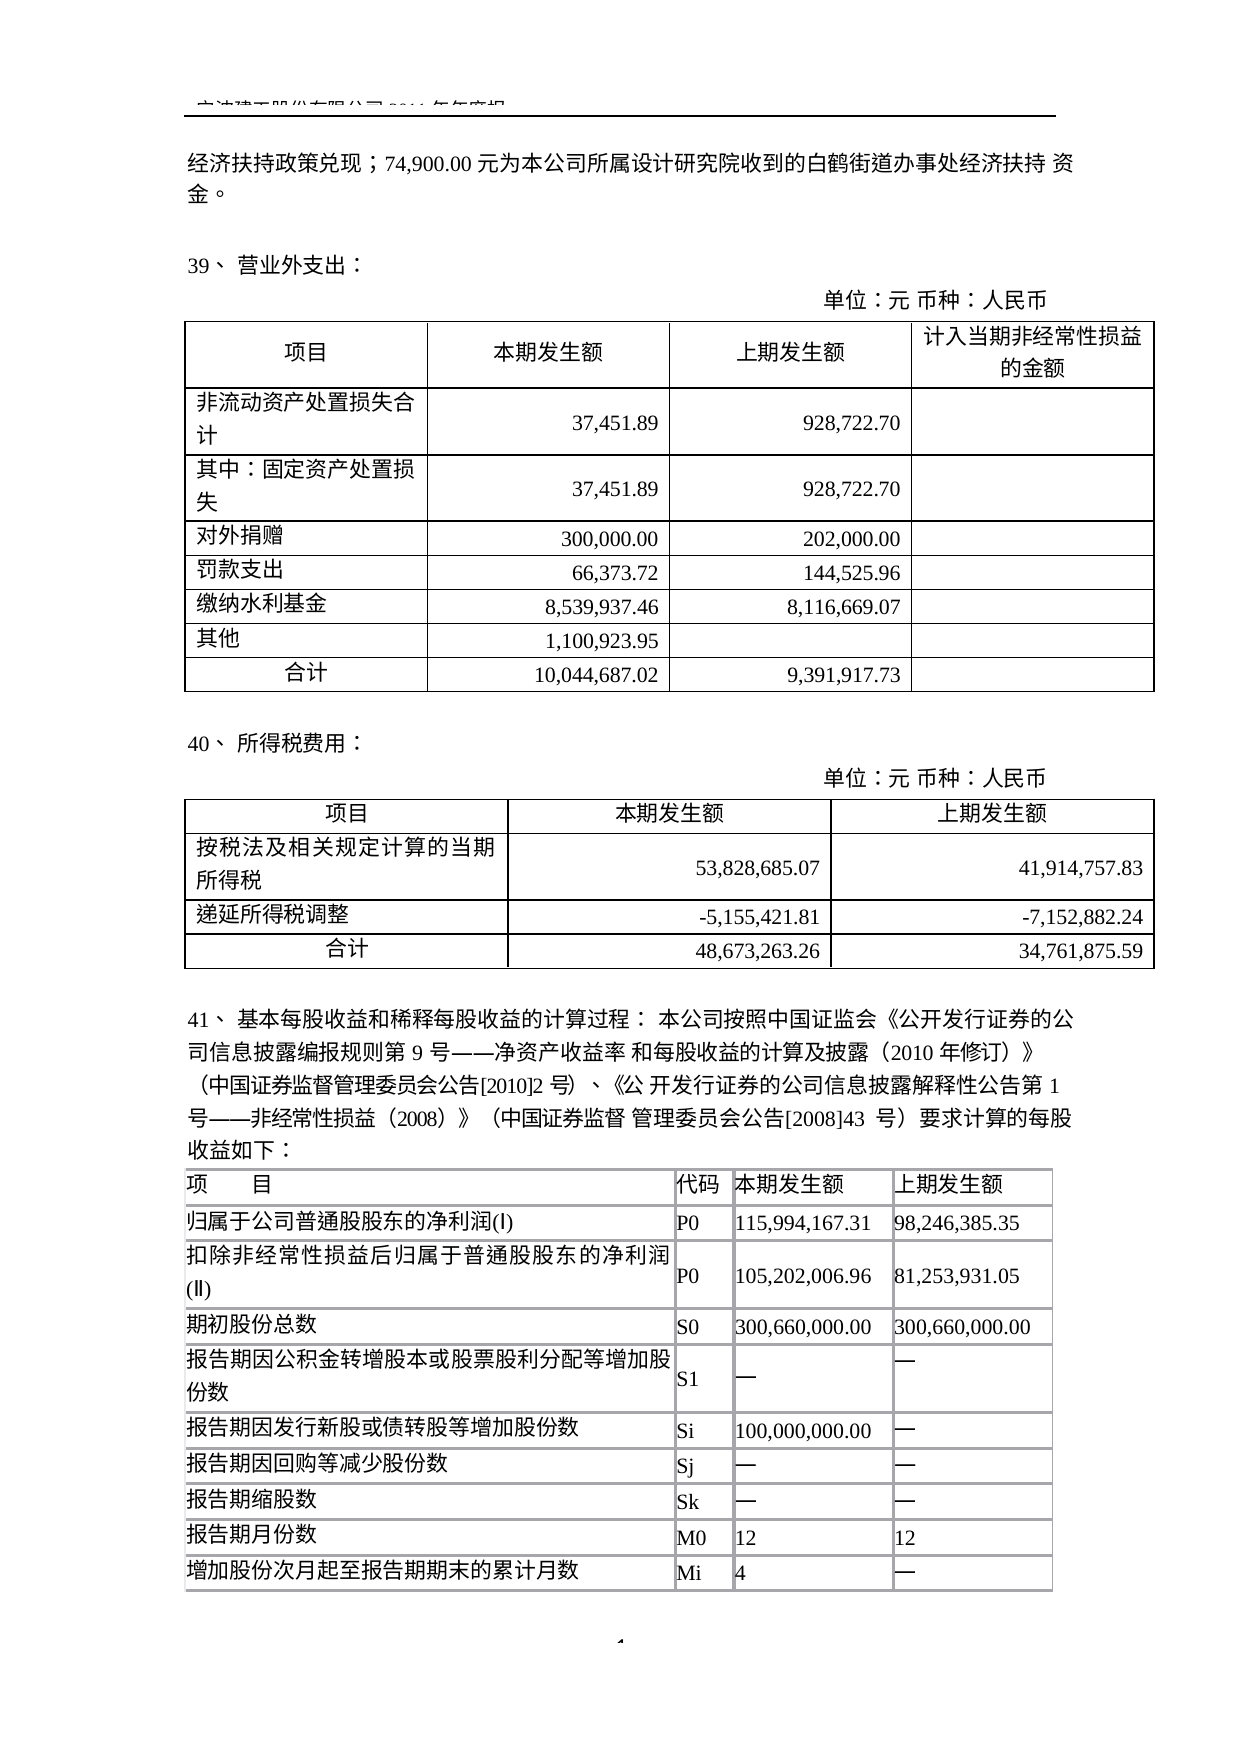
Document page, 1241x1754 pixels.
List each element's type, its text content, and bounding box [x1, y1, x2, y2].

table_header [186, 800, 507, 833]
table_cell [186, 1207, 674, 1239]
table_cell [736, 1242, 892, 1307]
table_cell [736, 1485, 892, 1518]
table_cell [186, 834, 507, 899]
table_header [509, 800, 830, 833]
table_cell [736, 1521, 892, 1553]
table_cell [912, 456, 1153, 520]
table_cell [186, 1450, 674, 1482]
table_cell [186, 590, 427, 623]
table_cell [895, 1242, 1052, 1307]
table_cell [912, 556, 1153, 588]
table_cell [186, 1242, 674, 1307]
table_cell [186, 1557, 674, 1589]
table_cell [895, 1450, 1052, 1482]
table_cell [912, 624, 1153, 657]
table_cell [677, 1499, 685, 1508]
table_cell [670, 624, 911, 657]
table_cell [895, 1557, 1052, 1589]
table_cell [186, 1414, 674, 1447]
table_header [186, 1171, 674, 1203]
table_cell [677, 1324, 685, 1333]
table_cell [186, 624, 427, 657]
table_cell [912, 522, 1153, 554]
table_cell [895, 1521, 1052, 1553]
text 40、 所得税费用： [187, 728, 1082, 758]
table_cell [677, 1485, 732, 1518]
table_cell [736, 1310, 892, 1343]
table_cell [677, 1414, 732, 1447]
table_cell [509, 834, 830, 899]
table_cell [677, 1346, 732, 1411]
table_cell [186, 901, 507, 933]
text 39、 营业外支出： [187, 250, 1082, 280]
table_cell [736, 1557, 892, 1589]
text 经济扶持政策兑现；74,900.00 元为本公司所属设计研究院收到的白鹤街道办事处经济扶持 资金。 [187, 148, 1082, 209]
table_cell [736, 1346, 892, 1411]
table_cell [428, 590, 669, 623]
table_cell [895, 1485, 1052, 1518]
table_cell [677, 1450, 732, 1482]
text 单位：元 币种：人民币 [823, 285, 1082, 315]
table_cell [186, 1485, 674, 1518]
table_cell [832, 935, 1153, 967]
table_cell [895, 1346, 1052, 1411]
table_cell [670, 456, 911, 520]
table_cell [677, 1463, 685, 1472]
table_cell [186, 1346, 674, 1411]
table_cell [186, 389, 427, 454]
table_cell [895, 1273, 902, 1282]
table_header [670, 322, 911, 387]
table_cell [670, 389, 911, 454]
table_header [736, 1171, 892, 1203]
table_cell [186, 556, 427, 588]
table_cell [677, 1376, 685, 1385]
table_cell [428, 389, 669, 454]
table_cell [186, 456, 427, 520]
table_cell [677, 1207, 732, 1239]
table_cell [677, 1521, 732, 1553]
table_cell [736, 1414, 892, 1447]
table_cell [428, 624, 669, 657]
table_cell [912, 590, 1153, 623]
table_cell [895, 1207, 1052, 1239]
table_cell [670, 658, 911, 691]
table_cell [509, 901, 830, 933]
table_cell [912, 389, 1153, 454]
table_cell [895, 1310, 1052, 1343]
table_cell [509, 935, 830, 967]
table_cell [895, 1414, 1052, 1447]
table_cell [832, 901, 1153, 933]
text 41、 基本每股收益和稀释每股收益的计算过程： 本公司按照中国证监会《公开发行证券的公司信息披露编报规则第 9 号——净资产收益率 和每股收益的计算及披露（2010 年修订）》（中国证券监督管理委员会公告[2010]2 号）、《公 开发行证券的公司信息披露解释性公告第 1 号——非经常性损益（2008）》（中国证券监督 管理委员会公告[2008]43 号）要求计算的每股收益如下： [187, 1004, 1082, 1165]
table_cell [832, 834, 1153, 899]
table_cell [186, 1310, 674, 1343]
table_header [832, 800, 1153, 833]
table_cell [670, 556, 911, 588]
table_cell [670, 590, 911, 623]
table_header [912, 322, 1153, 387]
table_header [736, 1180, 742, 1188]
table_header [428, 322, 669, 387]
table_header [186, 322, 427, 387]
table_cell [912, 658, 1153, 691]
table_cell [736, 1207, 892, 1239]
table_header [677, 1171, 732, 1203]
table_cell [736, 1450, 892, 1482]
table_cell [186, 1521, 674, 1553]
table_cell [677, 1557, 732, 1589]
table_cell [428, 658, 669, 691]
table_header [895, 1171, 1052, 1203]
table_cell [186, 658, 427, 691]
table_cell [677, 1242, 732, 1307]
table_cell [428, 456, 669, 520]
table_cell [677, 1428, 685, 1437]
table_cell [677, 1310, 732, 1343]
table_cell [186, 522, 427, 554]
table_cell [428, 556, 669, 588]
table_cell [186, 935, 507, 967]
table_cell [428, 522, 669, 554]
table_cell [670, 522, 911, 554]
text 单位：元 币种：人民币 [823, 763, 1082, 793]
